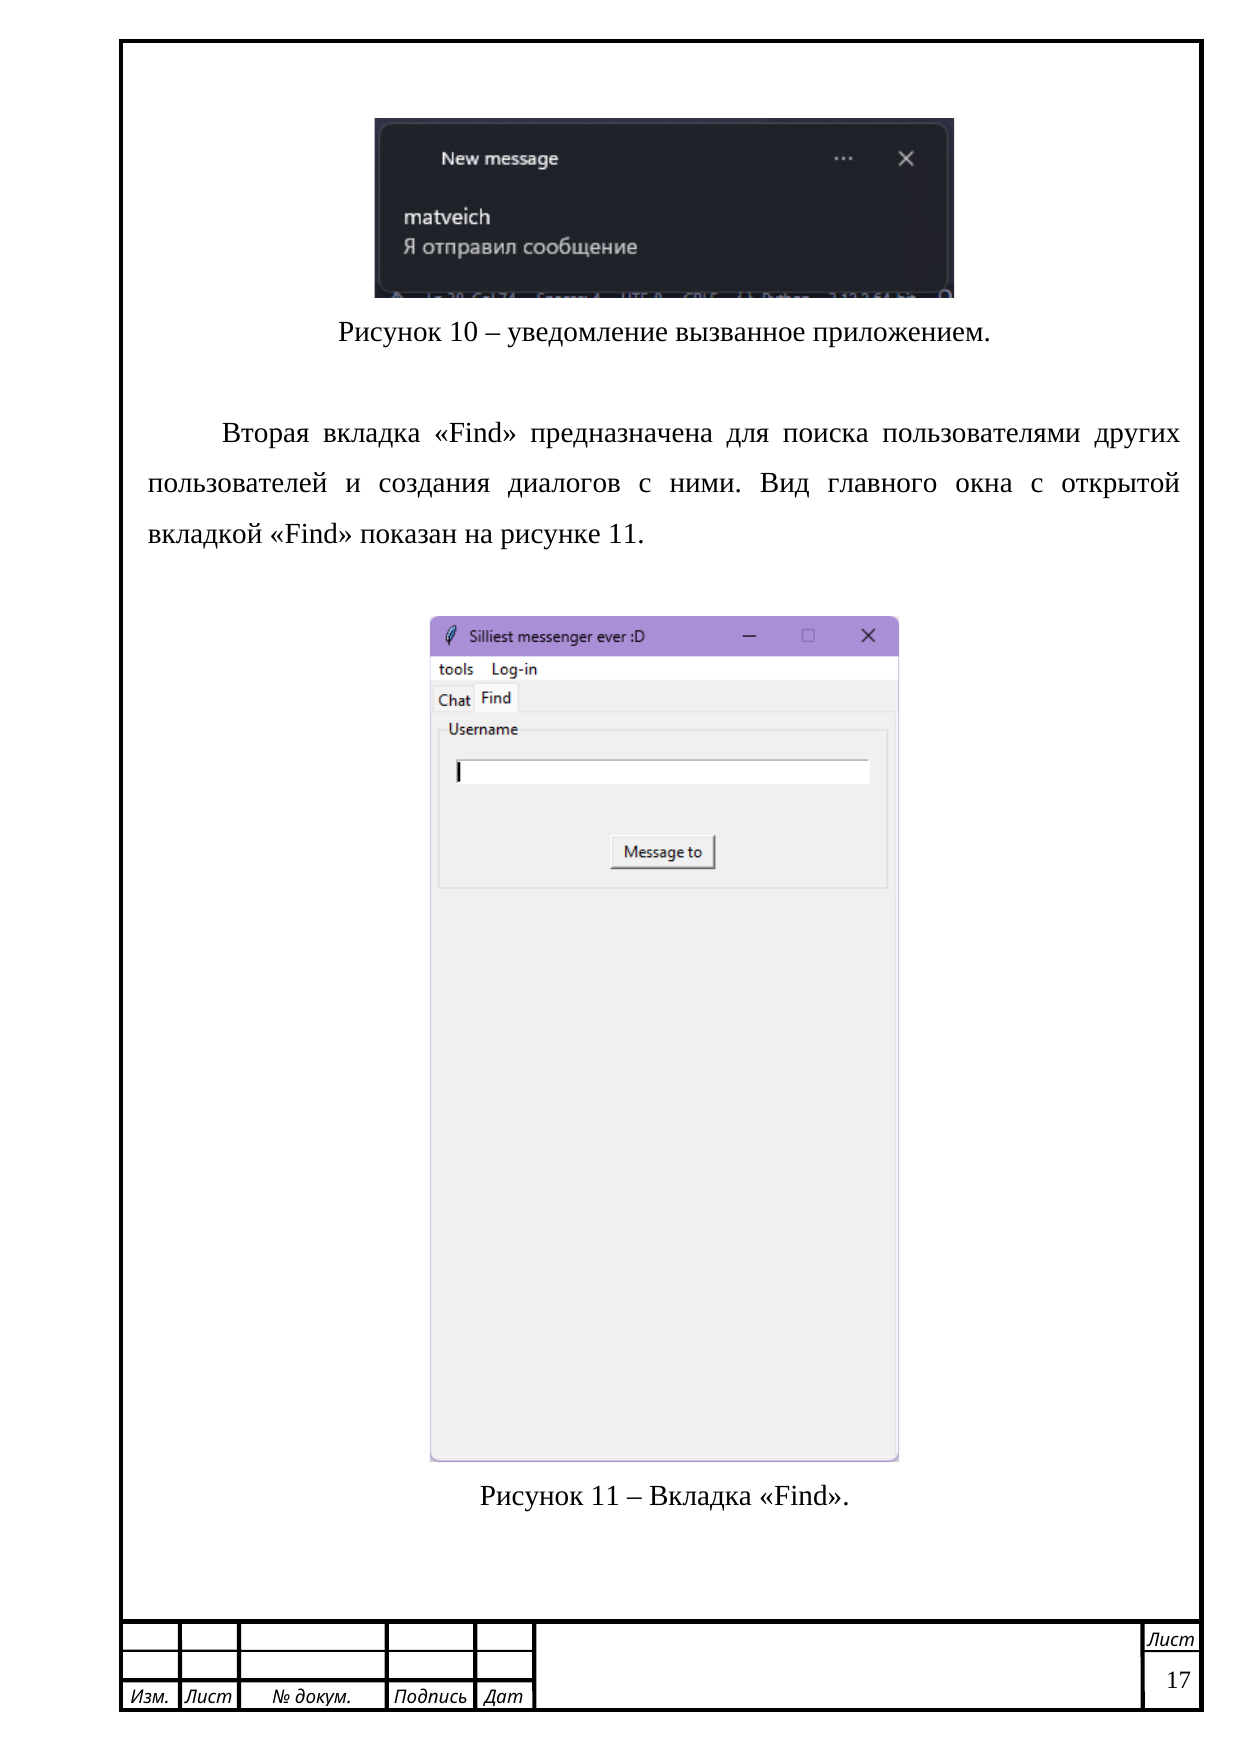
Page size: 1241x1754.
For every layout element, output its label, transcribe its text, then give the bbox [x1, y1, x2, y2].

text Рисунок 11 – Вкладка «Find». [148, 1478, 1181, 1512]
picture [374, 118, 955, 298]
picture [429, 616, 900, 1462]
text Вторая вкладка «Find» предназначена для поиска пользователями других пользователей и создания диалогов с ними. Вид главного окна с открытой вкладкой «Find» показан на рисунке 11. [148, 415, 1181, 549]
text Рисунок 10 – уведомление вызванное приложением. [148, 314, 1181, 348]
